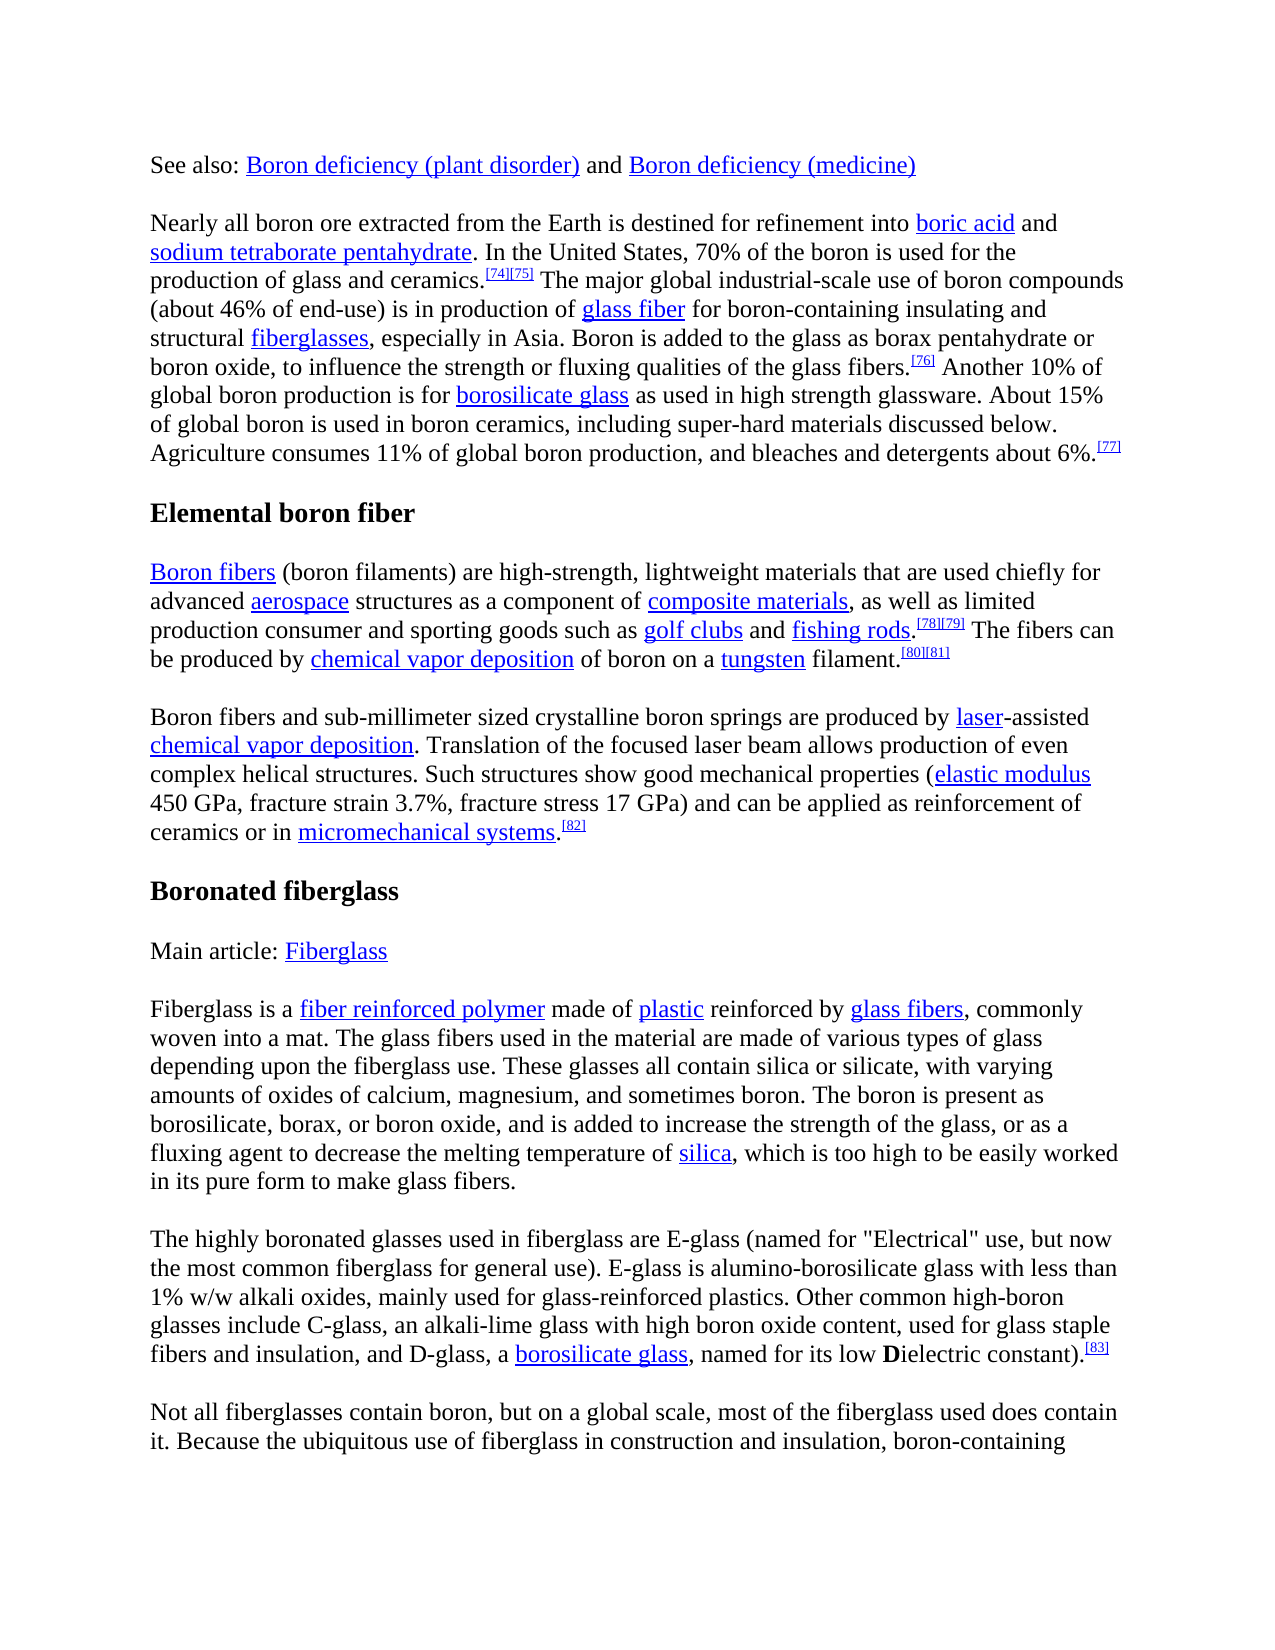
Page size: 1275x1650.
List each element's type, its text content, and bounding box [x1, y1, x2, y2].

text Elemental boron fiber [150, 496, 1125, 528]
text Fiberglass is a fiber reinforced polymer made of plastic reinforced by glass fibers, commonly woven into a mat. The glass fibers used in the material are made of various types of glass depending upon the fiberglass use. These glasses all contain silica or silicate, with varying amounts of oxides of calcium, magnesium, and sometimes boron. The boron is present as borosilicate, borax, or boron oxide, and is added to increase the strength of the glass, or as a fluxing agent to decrease the melting temperature of silica, which is too high to be easily worked in its pure form to make glass fibers. [150, 994, 1125, 1195]
text See also: Boron deficiency (plant disorder) and Boron deficiency (medicine) [150, 150, 1125, 179]
text Boron fibers and sub-millimeter sized crystalline boron springs are produced by laser-assisted chemical vapor deposition. Translation of the focused laser beam allows production of even complex helical structures. Such structures show good mechanical properties (elastic modulus 450 GPa, fracture strain 3.7%, fracture stress 17 GPa) and can be applied as reinforcement of ceramics or in micromechanical systems.[82] [150, 702, 1125, 845]
text Boron fibers (boron filaments) are high-strength, lightweight materials that are used chiefly for advanced aerospace structures as a component of composite materials, as well as limited production consumer and sporting goods such as golf clubs and fishing rods.[78][79] The fibers can be produced by chemical vapor deposition of boron on a tungsten filament.[80][81] [150, 557, 1125, 672]
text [150, 1397, 1125, 1455]
text Nearly all boron ore extracted from the Earth is destined for refinement into boric acid and sodium tetraborate pentahydrate. In the United States, 70% of the boron is used for the production of glass and ceramics.[74][75] The major global industrial-scale use of boron compounds (about 46% of end-use) is in production of glass fiber for boron-containing insulating and structural fiberglasses, especially in Asia. Boron is added to the glass as borax pentahydrate or boron oxide, to influence the strength or fluxing qualities of the glass fibers.[76] Another 10% of global boron production is for borosilicate glass as used in high strength glassware. About 15% of global boron is used in boron ceramics, including super-hard materials discussed below. Agriculture consumes 11% of global boron production, and bleaches and detergents about 6%.[77] [150, 208, 1125, 467]
text Boronated fiberglass [150, 874, 1125, 907]
text Main article: Fiberglass [150, 936, 1125, 965]
text The highly boronated glasses used in fiberglass are E-glass (named for "Electrical" use, but now the most common fiberglass for general use). E-glass is alumino-borosilicate glass with less than 1% w/w alkali oxides, mainly used for glass-reinforced plastics. Other common high-boron glasses include C-glass, an alkali-lime glass with high boron oxide content, used for glass staple fibers and insulation, and D-glass, a borosilicate glass, named for its low Dielectric constant).[83] [150, 1224, 1125, 1368]
